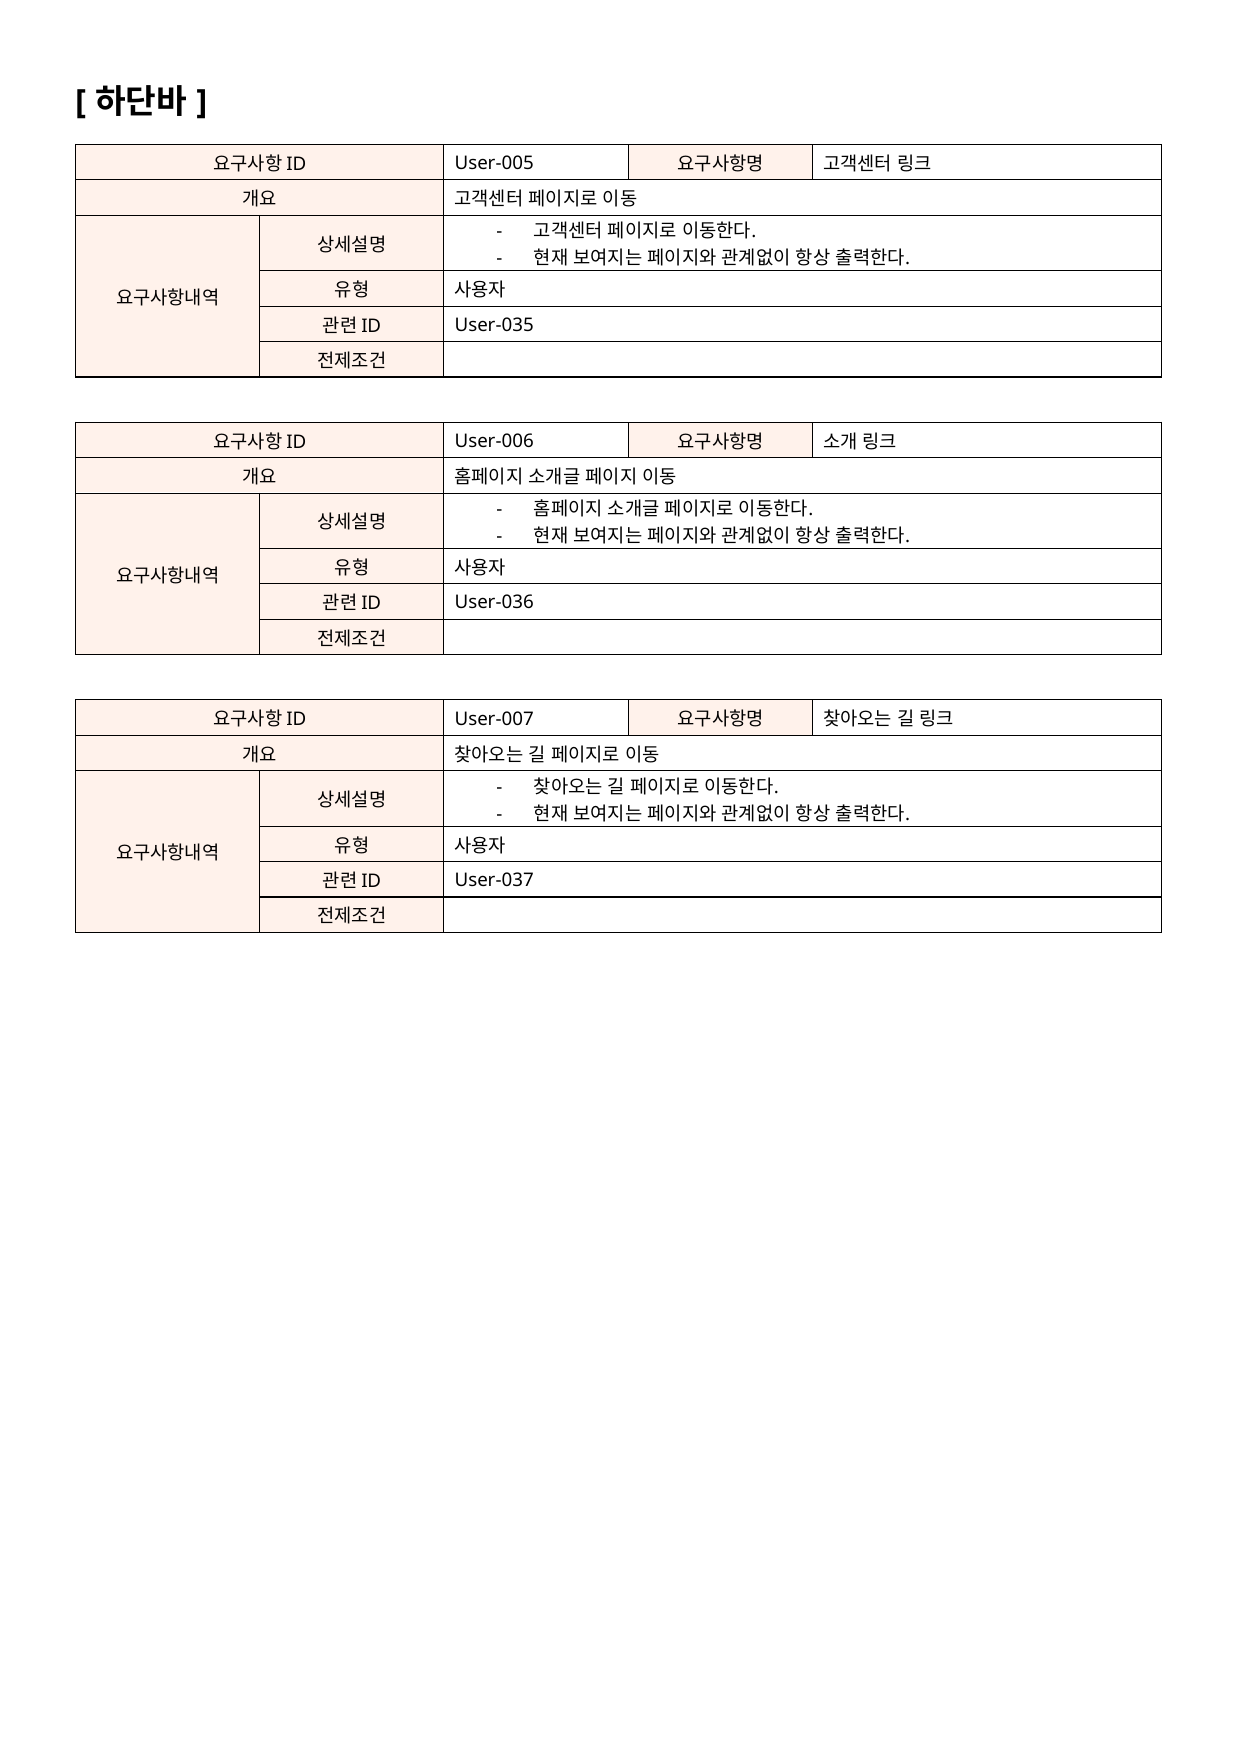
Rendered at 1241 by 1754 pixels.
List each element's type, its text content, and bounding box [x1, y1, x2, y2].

table_cell 사용자 [444, 827, 1161, 861]
table_cell User-037 [444, 862, 1161, 896]
table_header 요구사항ID [76, 145, 443, 179]
table_cell 요구사항내역 [76, 494, 259, 654]
table_cell 홈페이지 소개글 페이지 이동 [444, 458, 1161, 492]
table_cell [444, 898, 1161, 932]
table_cell 전제조건 [260, 898, 443, 932]
table_cell 개요 [76, 180, 443, 215]
table_header User-005 [444, 145, 628, 179]
table_cell 전제조건 [260, 342, 443, 376]
table_cell 개요 [76, 736, 443, 770]
table_header User-006 [444, 423, 628, 457]
table_header 요구사항ID [76, 423, 443, 457]
table_cell 상세설명 [260, 494, 443, 548]
table_cell 관련ID [260, 307, 443, 341]
table_cell 전제조건 [260, 620, 443, 654]
table_header 고객센터 링크 [813, 145, 1161, 179]
table_cell User-035 [444, 307, 1161, 341]
table_cell 찾아오는 길 페이지로 이동 [444, 736, 1161, 770]
table_cell 개요 [76, 458, 443, 492]
table_cell 유형 [260, 549, 443, 583]
table_cell 고객센터 페이지로 이동 [444, 180, 1161, 215]
table_header 요구사항ID [76, 700, 443, 735]
table_cell 사용자 [444, 271, 1161, 306]
table_cell 유형 [260, 827, 443, 861]
table_header 찾아오는 길 링크 [813, 700, 1161, 735]
table_cell [444, 342, 1161, 376]
table_header 요구사항명 [629, 700, 812, 735]
text [ 하단바 ] [75, 75, 1165, 123]
table_header 요구사항명 [629, 145, 812, 179]
table_cell 관련ID [260, 584, 443, 619]
table_cell 유형 [260, 271, 443, 306]
table_cell 사용자 [444, 549, 1161, 583]
table_header User-007 [444, 700, 628, 735]
table_header 소개 링크 [813, 423, 1161, 457]
table_cell 홈페이지 소개글 페이지로 이동한다. 현재 보여지는 페이지와 관계없이 항상 출력한다. [444, 494, 1161, 548]
table_cell 요구사항내역 [76, 771, 259, 932]
table_cell User-036 [444, 584, 1161, 619]
table_cell 상세설명 [260, 771, 443, 826]
table_cell 찾아오는 길 페이지로 이동한다. 현재 보여지는 페이지와 관계없이 항상 출력한다. [444, 771, 1161, 826]
table_header 요구사항명 [629, 423, 812, 457]
table_cell 요구사항내역 [76, 216, 259, 376]
table_cell 고객센터 페이지로 이동한다. 현재 보여지는 페이지와 관계없이 항상 출력한다. [444, 216, 1161, 270]
table_cell 관련ID [260, 862, 443, 896]
table_cell 상세설명 [260, 216, 443, 270]
table_cell [444, 620, 1161, 654]
